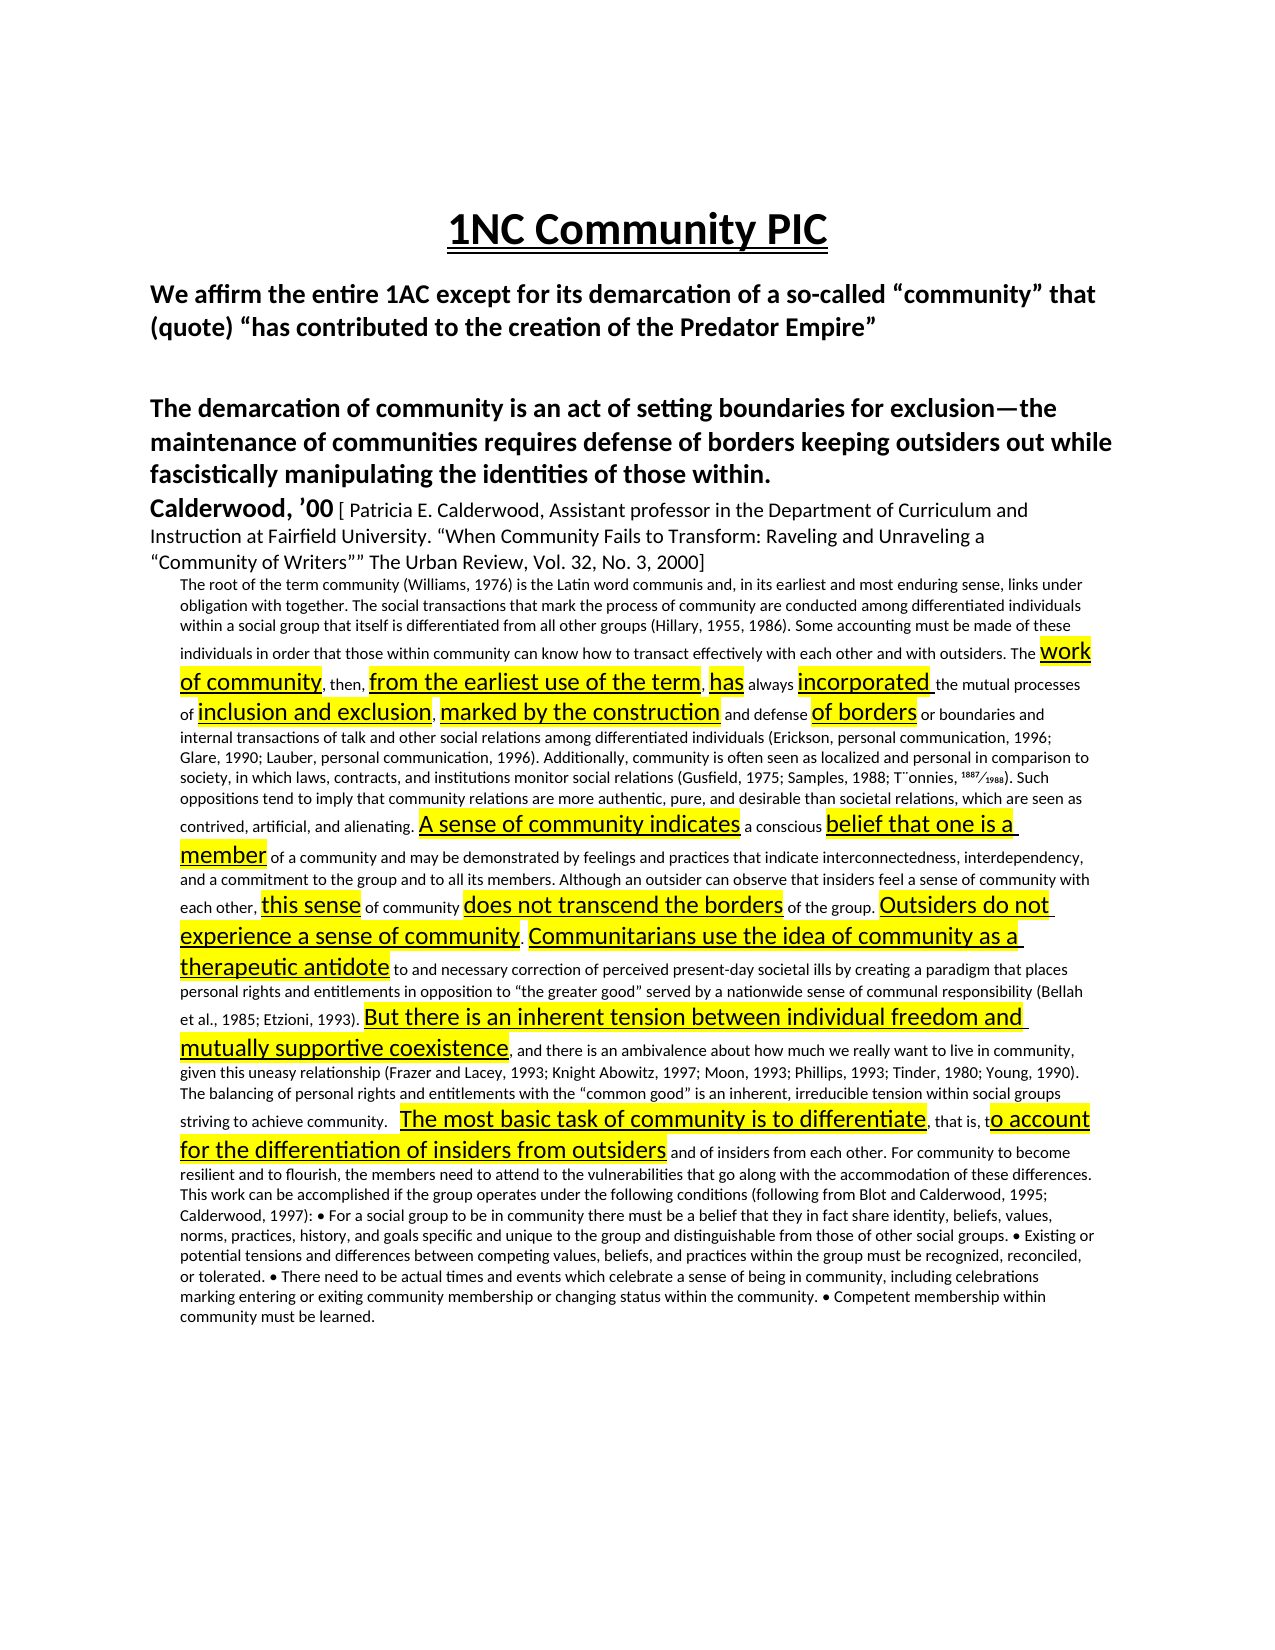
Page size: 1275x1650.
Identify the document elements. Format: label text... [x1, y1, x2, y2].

subtitle 1NC Community PIC [150, 200, 1125, 256]
subtitle The demarcation of community is an act of setting boundaries for exclusion—the maintenance of communities requires defense of borders keeping outsiders out while fascistically manipulating the identities of those within. [150, 392, 1125, 491]
text The root of the term community (Williams, 1976) is the Latin word communis and, in its earliest and most enduring sense, links under obligation with together. The social transactions that mark the process of community are conducted among differentiated individuals within a social group that itself is differentiated from all other groups (Hillary, 1955, 1986). Some accounting must be made of these individuals in order that those within community can know how to transact effectively with each other and with outsiders. The work of community, then, from the earliest use of the term, has always incorporated the mutual processes of inclusion and exclusion, marked by the construction and defense of borders or boundaries and internal transactions of talk and other social relations among differentiated individuals (Erickson, personal communication, 1996; Glare, 1990; Lauber, personal communication, 1996). Additionally, community is often seen as localized and personal in comparison to society, in which laws, contracts, and institutions monitor social relations (Gusfield, 1975; Samples, 1988; T¨onnies, 1887⁄1988). Such oppositions tend to imply that community relations are more authentic, pure, and desirable than societal relations, which are seen as contrived, artificial, and alienating. A sense of community indicates a conscious belief that one is a member of a community and may be demonstrated by feelings and practices that indicate interconnectedness, interdependency, and a commitment to the group and to all its members. Although an outsider can observe that insiders feel a sense of community with each other, this sense of community does not transcend the borders of the group. Outsiders do not experience a sense of community. Communitarians use the idea of community as a therapeutic antidote to and necessary correction of perceived present-day societal ills by creating a paradigm that places personal rights and entitlements in opposition to “the greater good” served by a nationwide sense of communal responsibility (Bellah et al., 1985; Etzioni, 1993). But there is an inherent tension between individual freedom and mutually supportive coexistence, and there is an ambivalence about how much we really want to live in community, given this uneasy relationship (Frazer and Lacey, 1993; Knight Abowitz, 1997; Moon, 1993; Phillips, 1993; Tinder, 1980; Young, 1990). The balancing of personal rights and entitlements with the “common good” is an inherent, irreducible tension within social groups striving to achieve community. The most basic task of community is to differentiate, that is, to account for the differentiation of insiders from outsiders and of insiders from each other. For community to become resilient and to flourish, the members need to attend to the vulnerabilities that go along with the accommodation of these differences. This work can be accomplished if the group operates under the following conditions (following from Blot and Calderwood, 1995; Calderwood, 1997): • For a social group to be in community there must be a belief that they in fact share identity, beliefs, values, norms, practices, history, and goals specific and unique to the group and distinguishable from those of other social groups. • Existing or potential tensions and differences between competing values, beliefs, and practices within the group must be recognized, reconciled, or tolerated. • There need to be actual times and events which celebrate a sense of being in community, including celebrations marking entering or exiting community membership or changing status within the community. • Competent membership within community must be learned. [180, 574, 1095, 1327]
text Calderwood, ’00 [ Patricia E. Calderwood, Assistant professor in the Department of Curriculum and Instruction at Fairfield University. “When Community Fails to Transform: Raveling and Unraveling a “Community of Writers”” The Urban Review, Vol. 32, No. 3, 2000] [150, 491, 1095, 574]
subtitle We affirm the entire 1AC except for its demarcation of a so-called “community” that (quote) “has contributed to the creation of the Predator Empire” [150, 277, 1125, 343]
